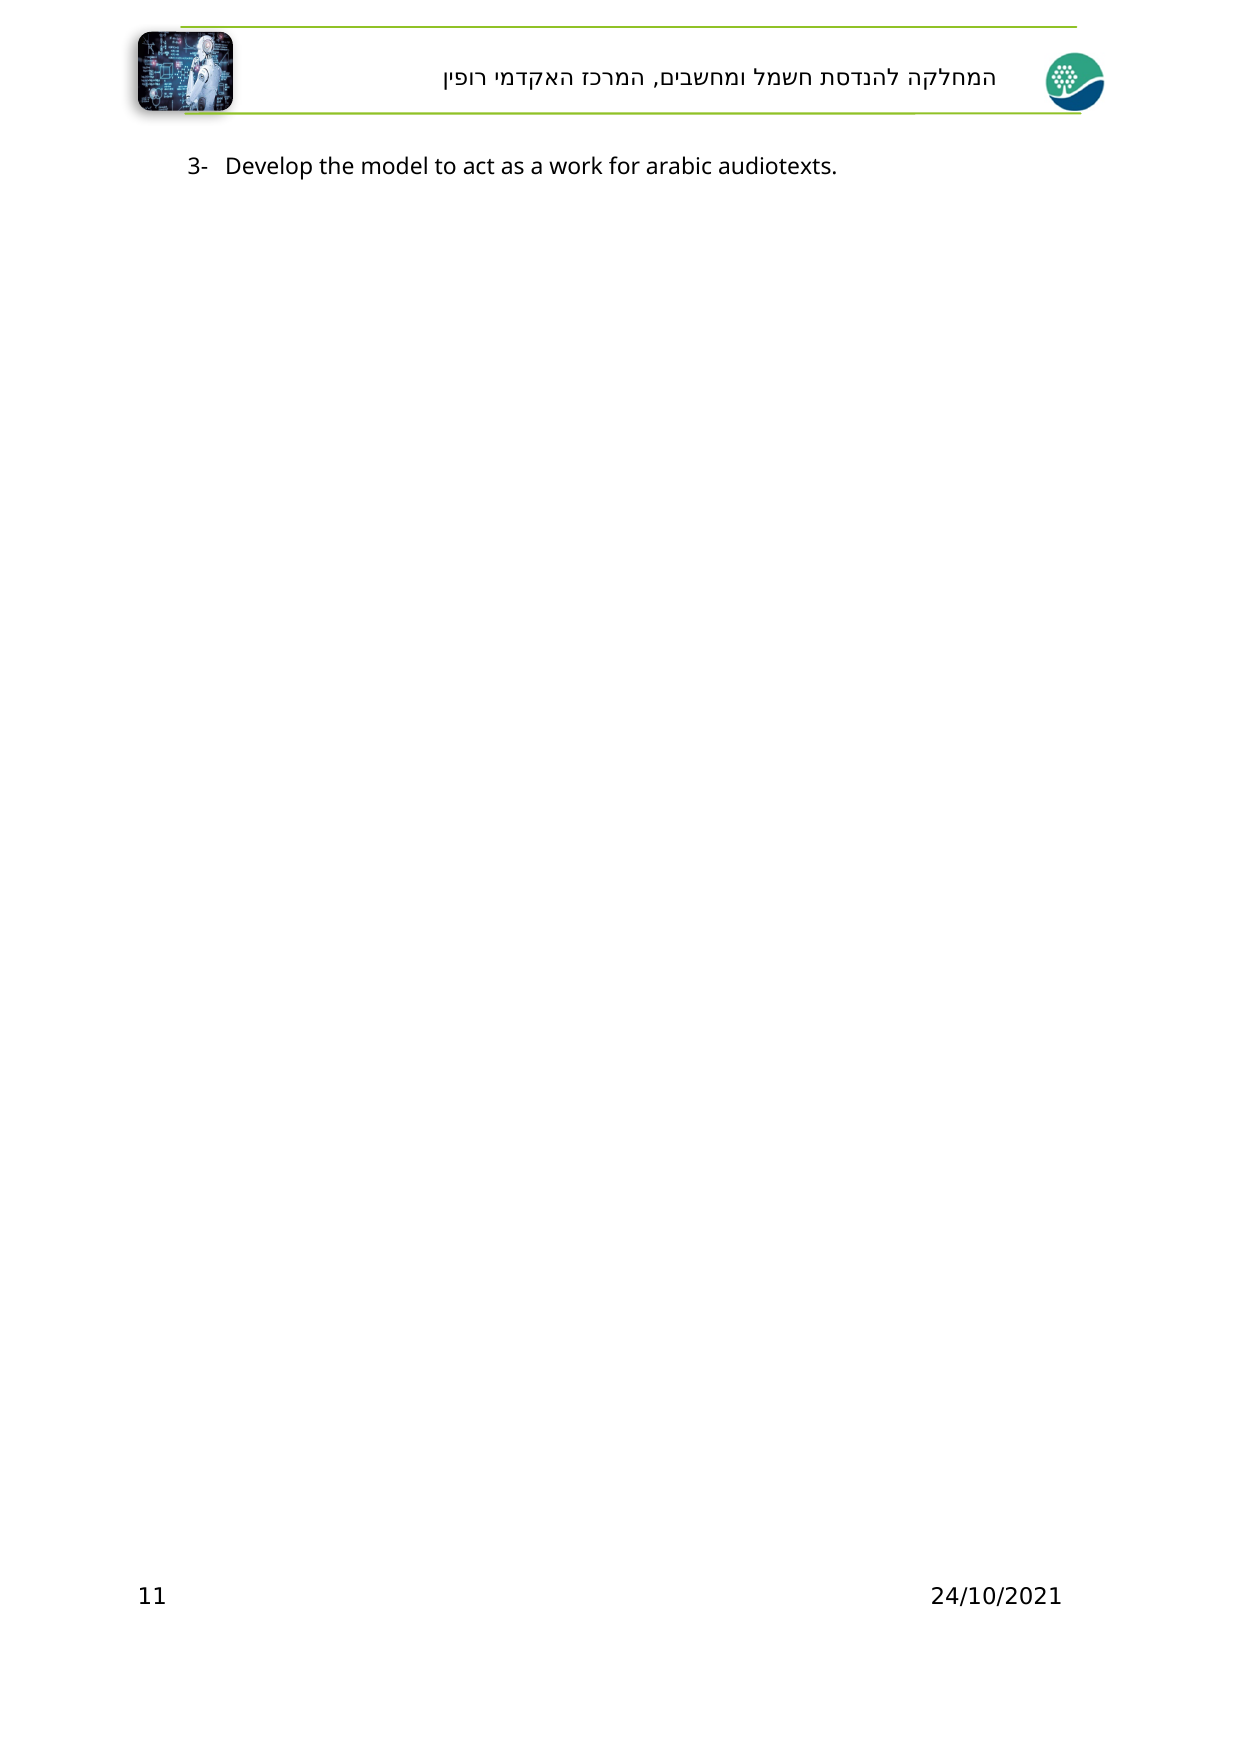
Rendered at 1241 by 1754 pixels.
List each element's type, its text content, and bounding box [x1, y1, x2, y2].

list Develop the model to act as a work for arabic audiotexts. [187, 150, 1090, 181]
picture [1043, 52, 1106, 111]
picture [138, 31, 233, 111]
